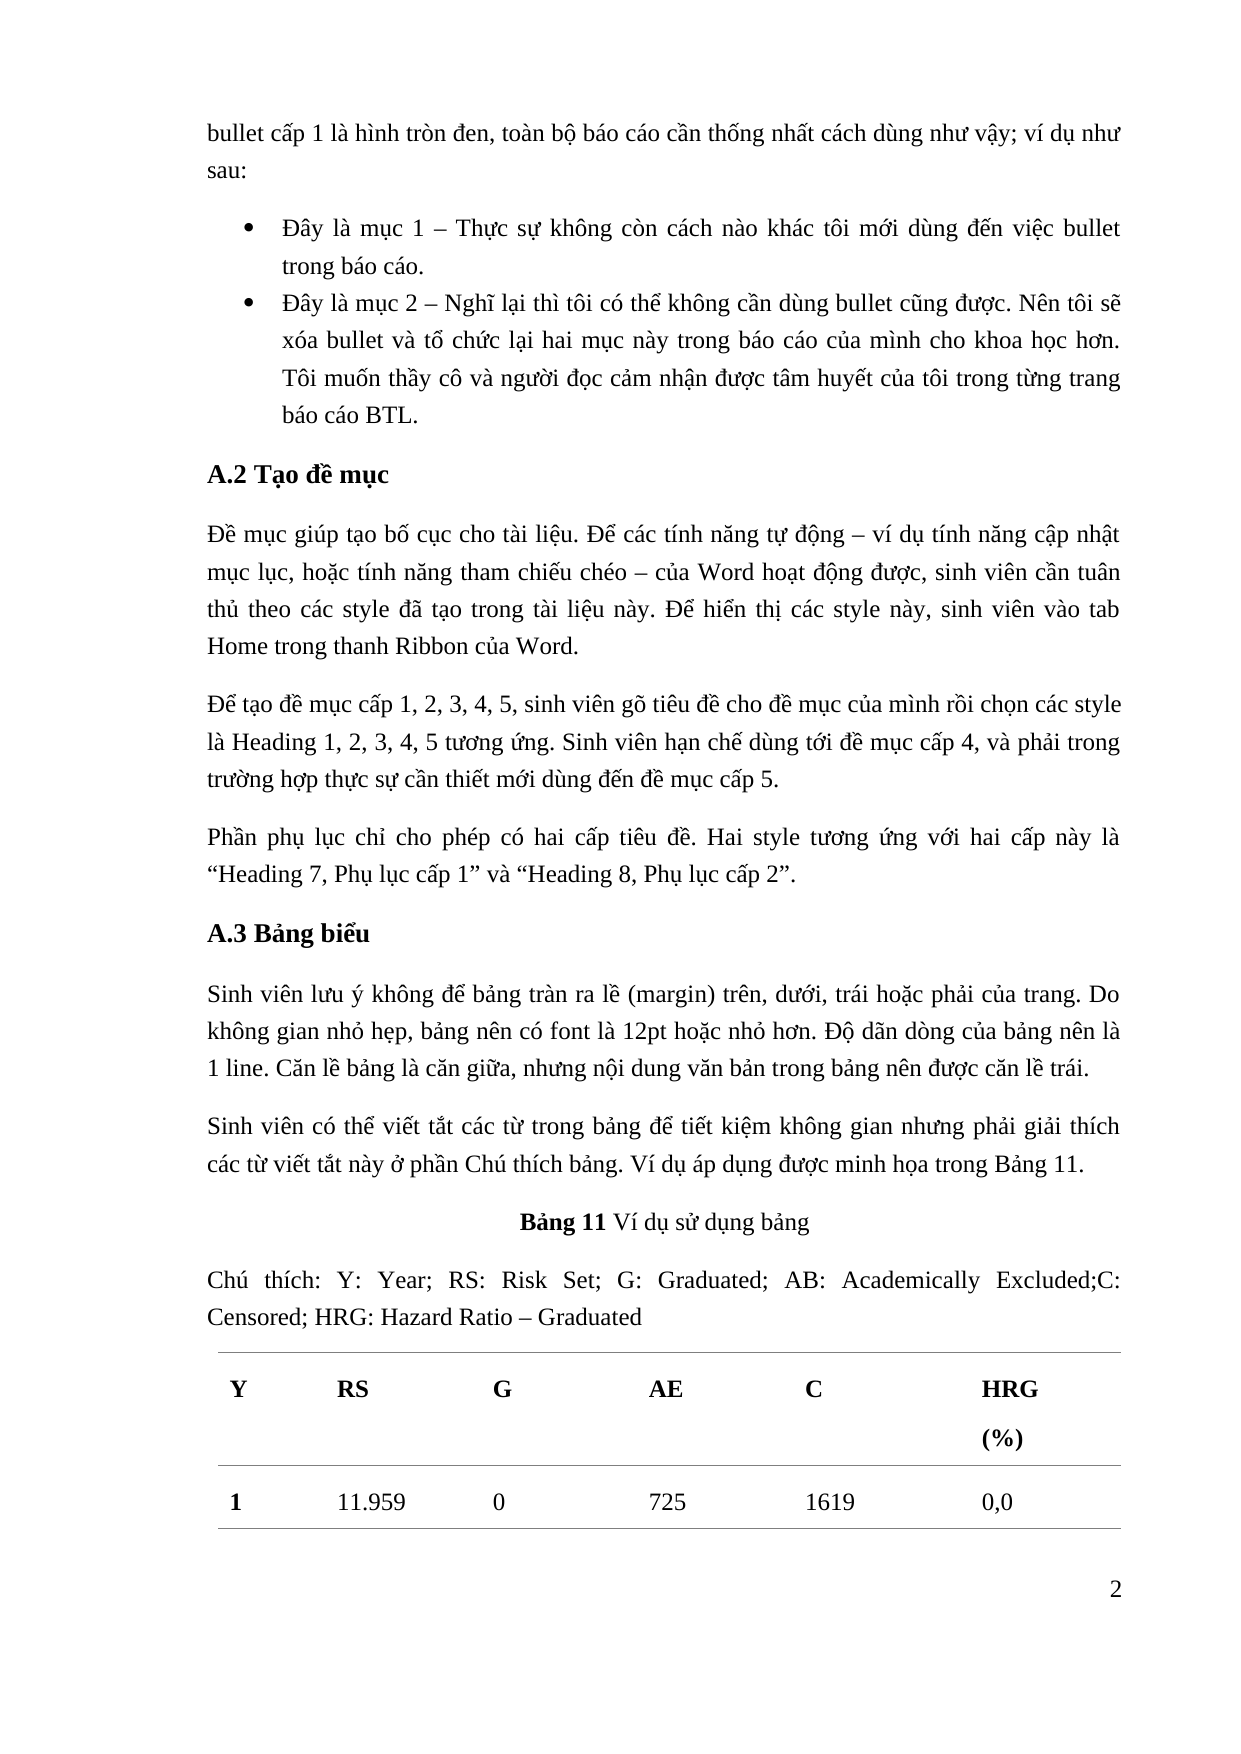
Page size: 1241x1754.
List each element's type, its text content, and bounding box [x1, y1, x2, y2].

text Sinh viên có thể viết tắt các từ trong bảng để tiết kiệm không gian nhưng phải giải thích các từ viết tắt này ở phần Chú thích bảng. Ví dụ áp dụng được minh họa trong Bảng 2. [207, 1111, 1122, 1177]
table_header C [794, 1353, 970, 1465]
table_header RS [326, 1353, 481, 1465]
table_cell 0 [481, 1466, 637, 1528]
text Chú thích: Y: Year; RS: Risk Set; G: Graduated; AB: Academically Excluded;C: Censored; HRG: Hazard Ratio – Graduated [207, 1265, 1122, 1331]
text Đề mục giúp tạo bố cục cho tài liệu. Để các tính năng tự động – ví dụ tính năng cập nhật mục lục, hoặc tính năng tham chiếu chéo – của Word hoạt động được, sinh viên cần tuân thủ theo các style đã tạo trong tài liệu này. Để hiển thị các style này, sinh viên vào tab Home trong thanh Ribbon của Word. [207, 519, 1122, 660]
table_cell 1619 [794, 1466, 970, 1528]
table_header G [481, 1353, 637, 1465]
list Đây là mục 2 – Nghĩ lại thì tôi có thể không cần dùng bullet cũng được. Nên tôi sẽ xóa bullet và tổ chức lại hai mục này trong báo cáo của mình cho khoa học hơn. Tôi muốn thầy cô và người đọc cảm nhận được tâm huyết của tôi trong từng trang báo cáo BTL. [244, 288, 1122, 429]
table_header HRG (%) [970, 1353, 1121, 1465]
subtitle Tạo đề mục [207, 458, 1122, 489]
table_cell 725 [638, 1466, 793, 1528]
subtitle Bảng biểu [207, 917, 1122, 949]
table_cell 1 [218, 1466, 326, 1528]
list Đây là mục 1 – Thực sự không còn cách nào khác tôi mới dùng đến việc bullet trong báo cáo. [244, 213, 1122, 279]
table_header AE [638, 1353, 793, 1465]
table_cell 11.959 [326, 1466, 481, 1528]
text Phần phụ lục chỉ cho phép có hai cấp tiêu đề. Hai style tương ứng với hai cấp này là “Heading 7, Phụ lục cấp 1” và “Heading 8, Phụ lục cấp 2”. [207, 822, 1122, 888]
text Bảng 11 Ví dụ sử dụng bảng [207, 1207, 1122, 1236]
table_cell 0,0 [970, 1466, 1121, 1528]
text Sinh viên lưu ý không để bảng tràn ra lề (margin) trên, dưới, trái hoặc phải của trang. Do không gian nhỏ hẹp, bảng nên có font là 12pt hoặc nhỏ hơn. Độ dãn dòng của bảng nên là 1 line. Căn lề bảng là căn giữa, nhưng nội dung văn bản trong bảng nên được căn lề trái. [207, 979, 1122, 1082]
table_header Y [218, 1353, 326, 1465]
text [207, 118, 1122, 184]
text Để tạo đề mục cấp 1, 2, 3, 4, 5, sinh viên gõ tiêu đề cho đề mục của mình rồi chọn các style là Heading 1, 2, 3, 4, 5 tương ứng. Sinh viên hạn chế dùng tới đề mục cấp 4, và phải trong trường hợp thực sự cần thiết mới dùng đến đề mục cấp 5. [207, 689, 1122, 793]
